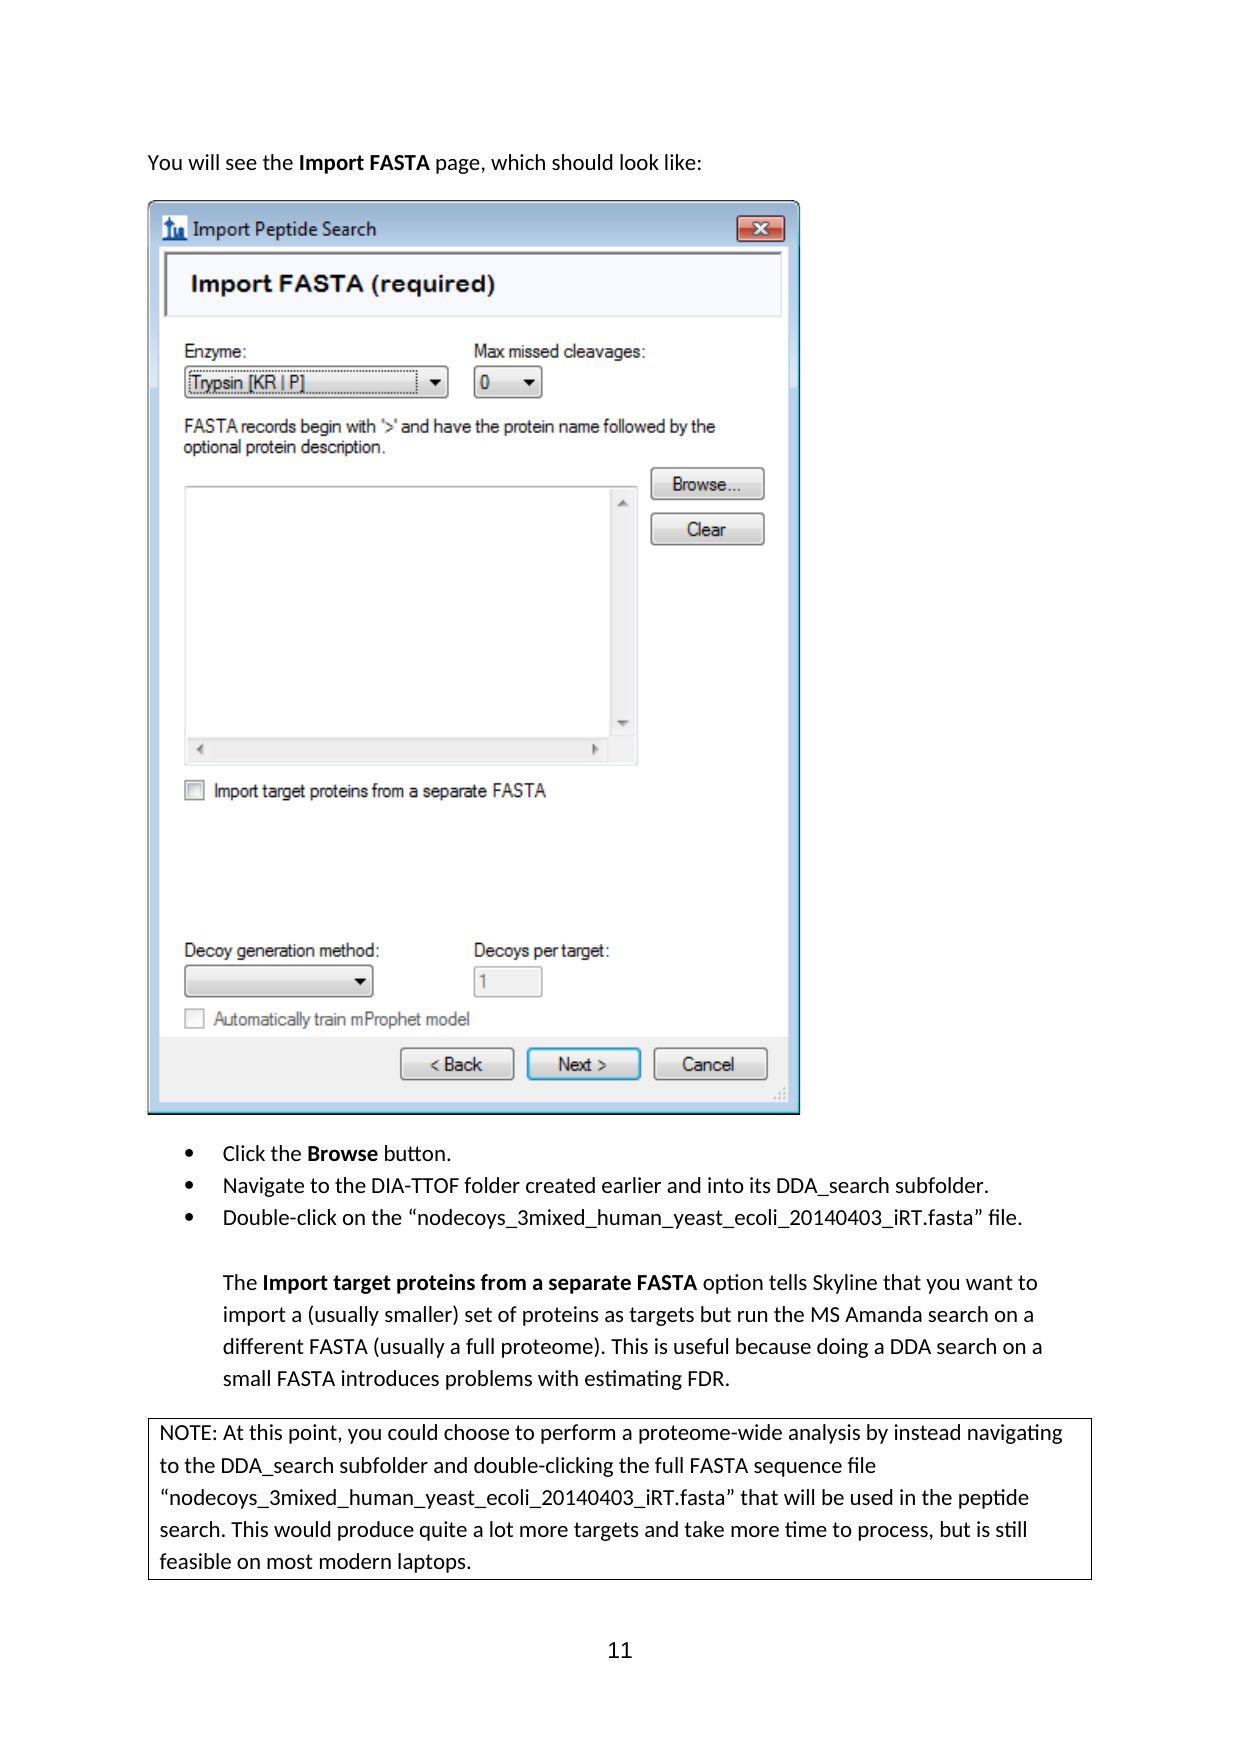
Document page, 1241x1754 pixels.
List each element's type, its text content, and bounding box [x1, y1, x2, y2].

list Navigate to the DIA-TTOF folder created earlier and into its DDA_search subfolder. [185, 1171, 1093, 1199]
table_header NOTE: At this point, you could choose to perform a proteome-wide analysis by instead navigating to the DDA_search subfolder and double-clicking the full FASTA sequence file “nodecoys_3mixed_human_yeast_ecoli_20140403_iRT.fasta” that will be used in the peptide search. This would produce quite a lot more targets and take more time to process, but is still feasible on most modern laptops. [149, 1419, 1091, 1579]
list Double-click on the “nodecoys_3mixed_human_yeast_ecoli_20140403_iRT.fasta” file. [185, 1203, 1093, 1232]
list Click the Browse button. [185, 1139, 1093, 1167]
picture [147, 200, 800, 1115]
text You will see the Import FASTA page, which should look like: [148, 148, 1093, 176]
list The Import target proteins from a separate FASTA option tells Skyline that you want to import a (usually smaller) set of proteins as targets but run the MS Amanda search on a different FASTA (usually a full proteome). This is useful because doing a DDA search on a small FASTA introduces problems with estimating FDR. [223, 1268, 1093, 1392]
